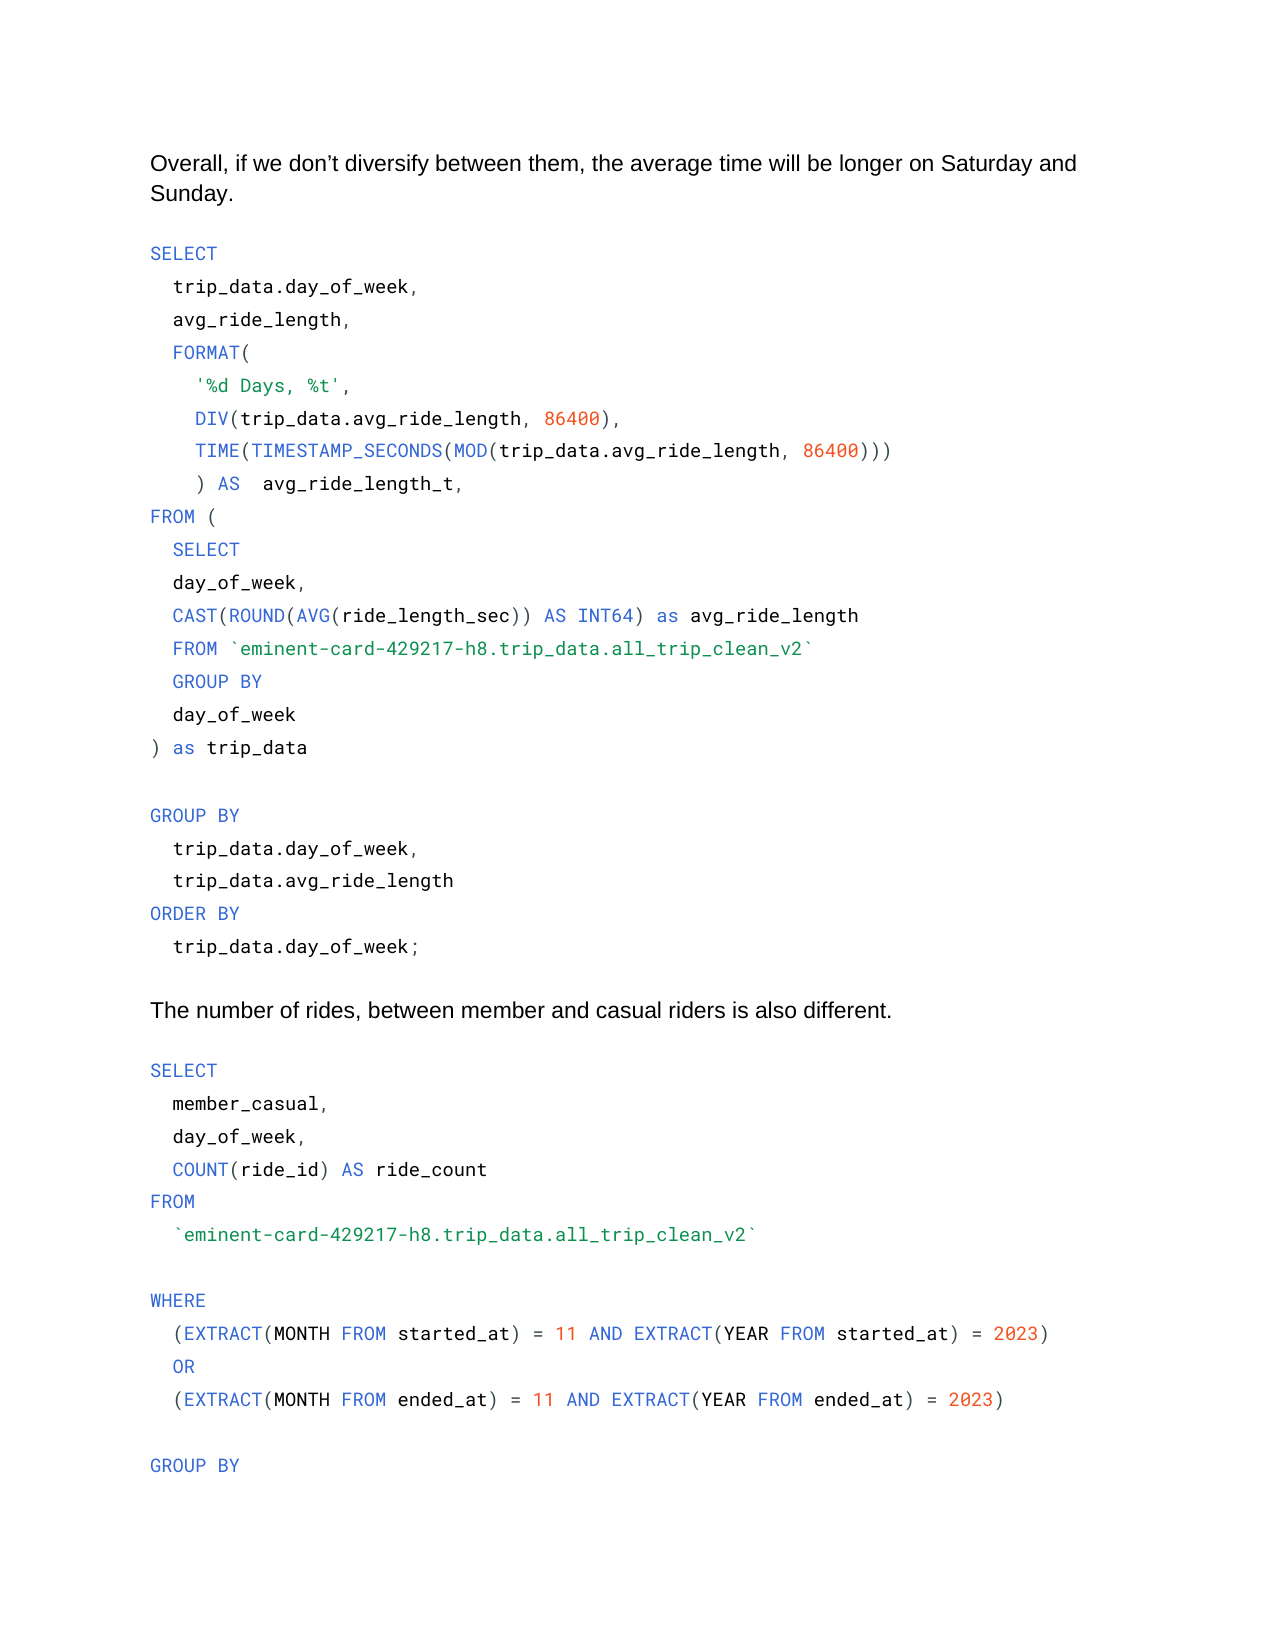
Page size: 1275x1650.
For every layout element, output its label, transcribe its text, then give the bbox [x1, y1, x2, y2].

text SELECT [150, 241, 1125, 265]
text '%d Days, %t', [150, 372, 1125, 397]
text day_of_week, [150, 1123, 1125, 1148]
text ORDER BY [150, 901, 1125, 926]
text SELECT [150, 1057, 1125, 1082]
text CAST(ROUND(AVG(ride_length_sec)) AS INT64) as avg_ride_length [150, 603, 1125, 627]
text OR [150, 1354, 1125, 1378]
text FROM ( [150, 504, 1125, 529]
text GROUP BY [150, 802, 1125, 827]
text (EXTRACT(MONTH FROM ended_at) = 11 AND EXTRACT(YEAR FROM ended_at) = 2023) [150, 1387, 1125, 1411]
text (EXTRACT(MONTH FROM started_at) = 11 AND EXTRACT(YEAR FROM started_at) = 2023) [150, 1321, 1125, 1346]
text TIME(TIMESTAMP_SECONDS(MOD(trip_data.avg_ride_length, 86400))) [150, 438, 1125, 463]
text WHERE [150, 1288, 1125, 1313]
text ) as trip_data [150, 734, 1125, 759]
text FROM `eminent-card-429217-h8.trip_data.all_trip_clean_v2` [150, 636, 1125, 660]
text GROUP BY [150, 668, 1125, 693]
text GROUP BY [150, 1452, 1125, 1477]
text The number of rides, between member and casual riders is also different. [150, 997, 1125, 1023]
text day_of_week, [150, 570, 1125, 594]
text FORMAT( [150, 339, 1125, 364]
text COUNT(ride_id) AS ride_count [150, 1156, 1125, 1181]
text member_casual, [150, 1090, 1125, 1115]
text ) AS avg_ride_length_t, [150, 471, 1125, 496]
text trip_data.day_of_week; [150, 934, 1125, 959]
text trip_data.avg_ride_length [150, 868, 1125, 893]
text day_of_week [150, 701, 1125, 726]
text `eminent-card-429217-h8.trip_data.all_trip_clean_v2` [150, 1222, 1125, 1247]
text DIV(trip_data.avg_ride_length, 86400), [150, 405, 1125, 430]
text avg_ride_length, [150, 306, 1125, 331]
text FROM [150, 1189, 1125, 1214]
text Overall, if we don’t diversify between them, the average time will be longer on Saturday and Sunday. [150, 150, 1125, 207]
text trip_data.day_of_week, [150, 273, 1125, 298]
text SELECT [150, 537, 1125, 562]
text trip_data.day_of_week, [150, 835, 1125, 860]
